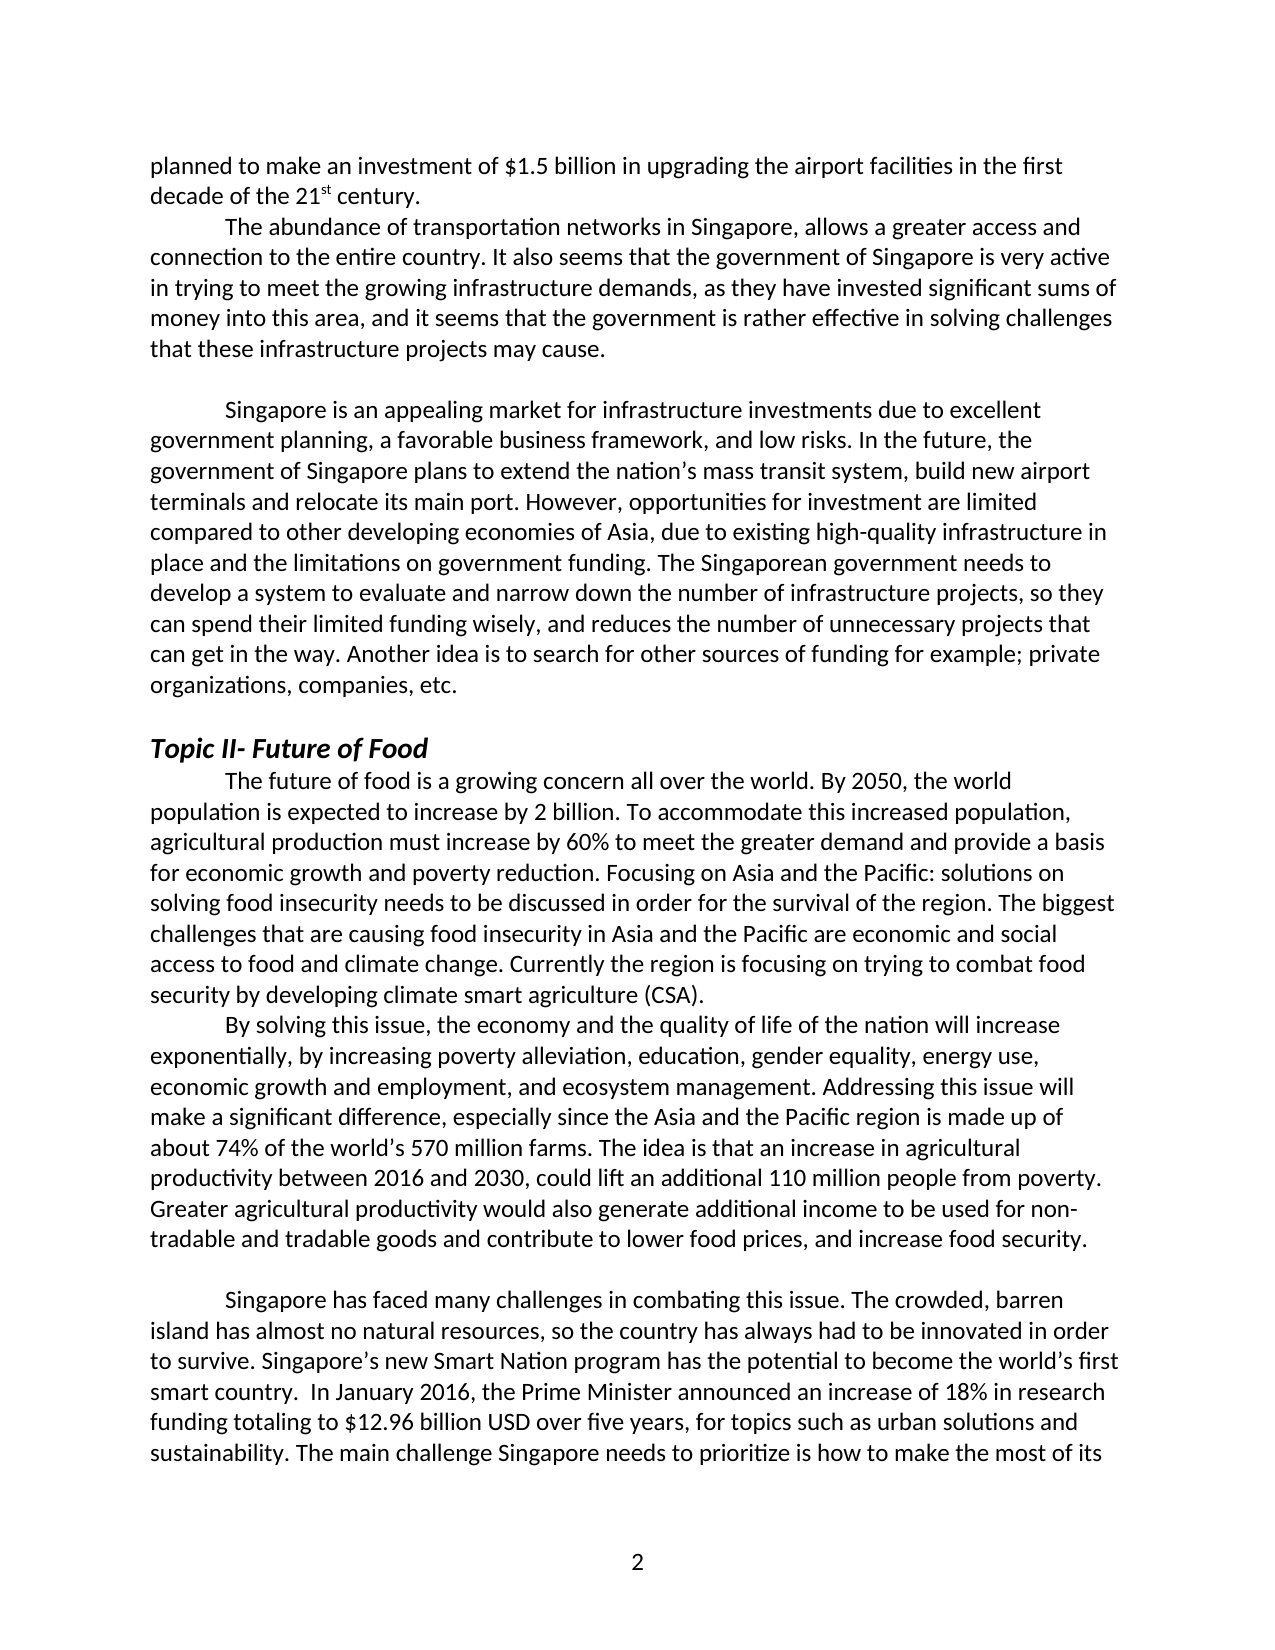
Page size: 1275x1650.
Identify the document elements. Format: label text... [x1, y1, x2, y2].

text Singapore is an appealing market for infrastructure investments due to excellent government planning, a favorable business framework, and low risks. In the future, the government of Singapore plans to extend the nation’s mass transit system, build new airport terminals and relocate its main port. However, opportunities for investment are limited compared to other developing economies of Asia, due to existing high-quality infrastructure in place and the limitations on government funding. The Singaporean government needs to develop a system to evaluate and narrow down the number of infrastructure projects, so they can spend their limited funding wisely, and reduces the number of unnecessary projects that can get in the way. Another idea is to search for other sources of funding for example; private organizations, companies, etc. [150, 394, 1125, 699]
text By solving this issue, the economy and the quality of life of the nation will increase exponentially, by increasing poverty alleviation, education, gender equality, energy use, economic growth and employment, and ecosystem management. Addressing this issue will make a significant difference, especially since the Asia and the Pacific region is made up of about 74% of the world’s 570 million farms. The idea is that an increase in agricultural productivity between 2016 and 2030, could lift an additional 110 million people from poverty. Greater agricultural productivity would also generate additional income to be used for non-tradable and tradable goods and contribute to lower food prices, and increase food security. [150, 1010, 1125, 1254]
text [150, 150, 1125, 211]
text The abundance of transportation networks in Singapore, allows a greater access and connection to the entire country. It also seems that the government of Singapore is very active in trying to meet the growing infrastructure demands, as they have invested significant sums of money into this area, and it seems that the government is rather effective in solving challenges that these infrastructure projects may cause. [150, 211, 1125, 364]
text The future of food is a growing concern all over the world. By 2050, the world population is expected to increase by 2 billion. To accommodate this increased population, agricultural production must increase by 60% to meet the greater demand and provide a basis for economic growth and poverty reduction. Focusing on Asia and the Pacific: solutions on solving food insecurity needs to be discussed in order for the survival of the region. The biggest challenges that are causing food insecurity in Asia and the Pacific are economic and social access to food and climate change. Currently the region is focusing on trying to combat food security by developing climate smart agriculture (CSA). [150, 766, 1125, 1010]
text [150, 1284, 1125, 1467]
text Topic II- Future of Food [150, 730, 1125, 766]
